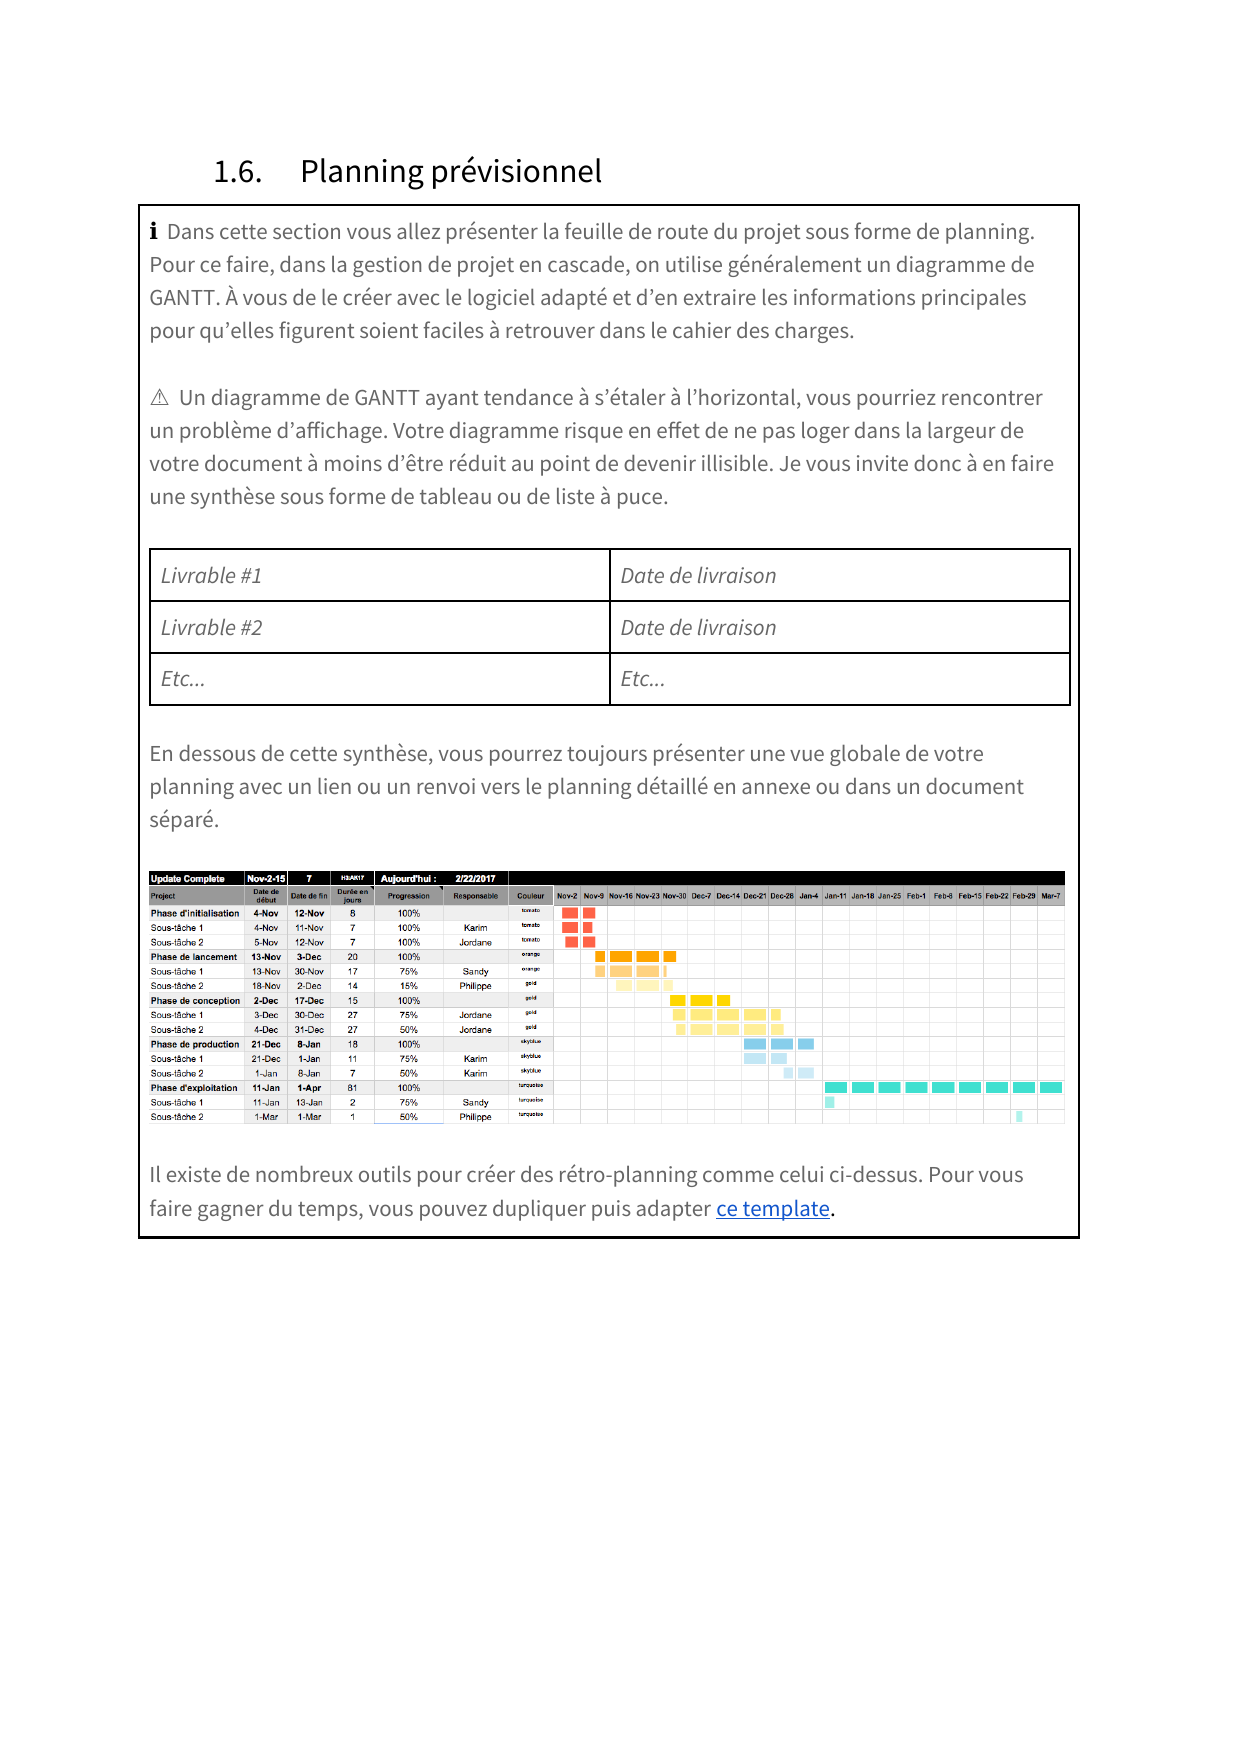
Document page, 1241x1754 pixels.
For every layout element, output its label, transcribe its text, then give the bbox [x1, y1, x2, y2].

subtitle Planning prévisionnel [262, 150, 1090, 192]
picture [149, 871, 1065, 1124]
table_header ℹ️ Dans cette section vous allez présenter la feuille de route du projet sous forme de planning. Pour ce faire, dans la gestion de projet en cascade, on utilise généralement un diagramme de GANTT. À vous de le créer avec le logiciel adapté et d’en extraire les informations principales pour qu’elles figurent soient faciles à retrouver dans le cahier des charges. ⚠️ Un diagramme de GANTT ayant tendance à s’étaler à l’horizontal, vous pourriez rencontrer un problème d’affichage. Votre diagramme risque en effet de ne pas loger dans la largeur de votre document à moins d’être réduit au point de devenir illisible. Je vous invite donc à en faire une synthèse sous forme de tableau ou de liste à puce. En dessous de cette synthèse, vous pourrez toujours présenter une vue globale de votre planning avec un lien ou un renvoi vers le planning détaillé en annexe ou dans un document séparé. Il existe de nombreux outils pour créer des rétro-planning comme celui ci-dessus. Pour vous faire gagner du temps, vous pouvez dupliquer puis adapter ce template. [140, 206, 1078, 1236]
